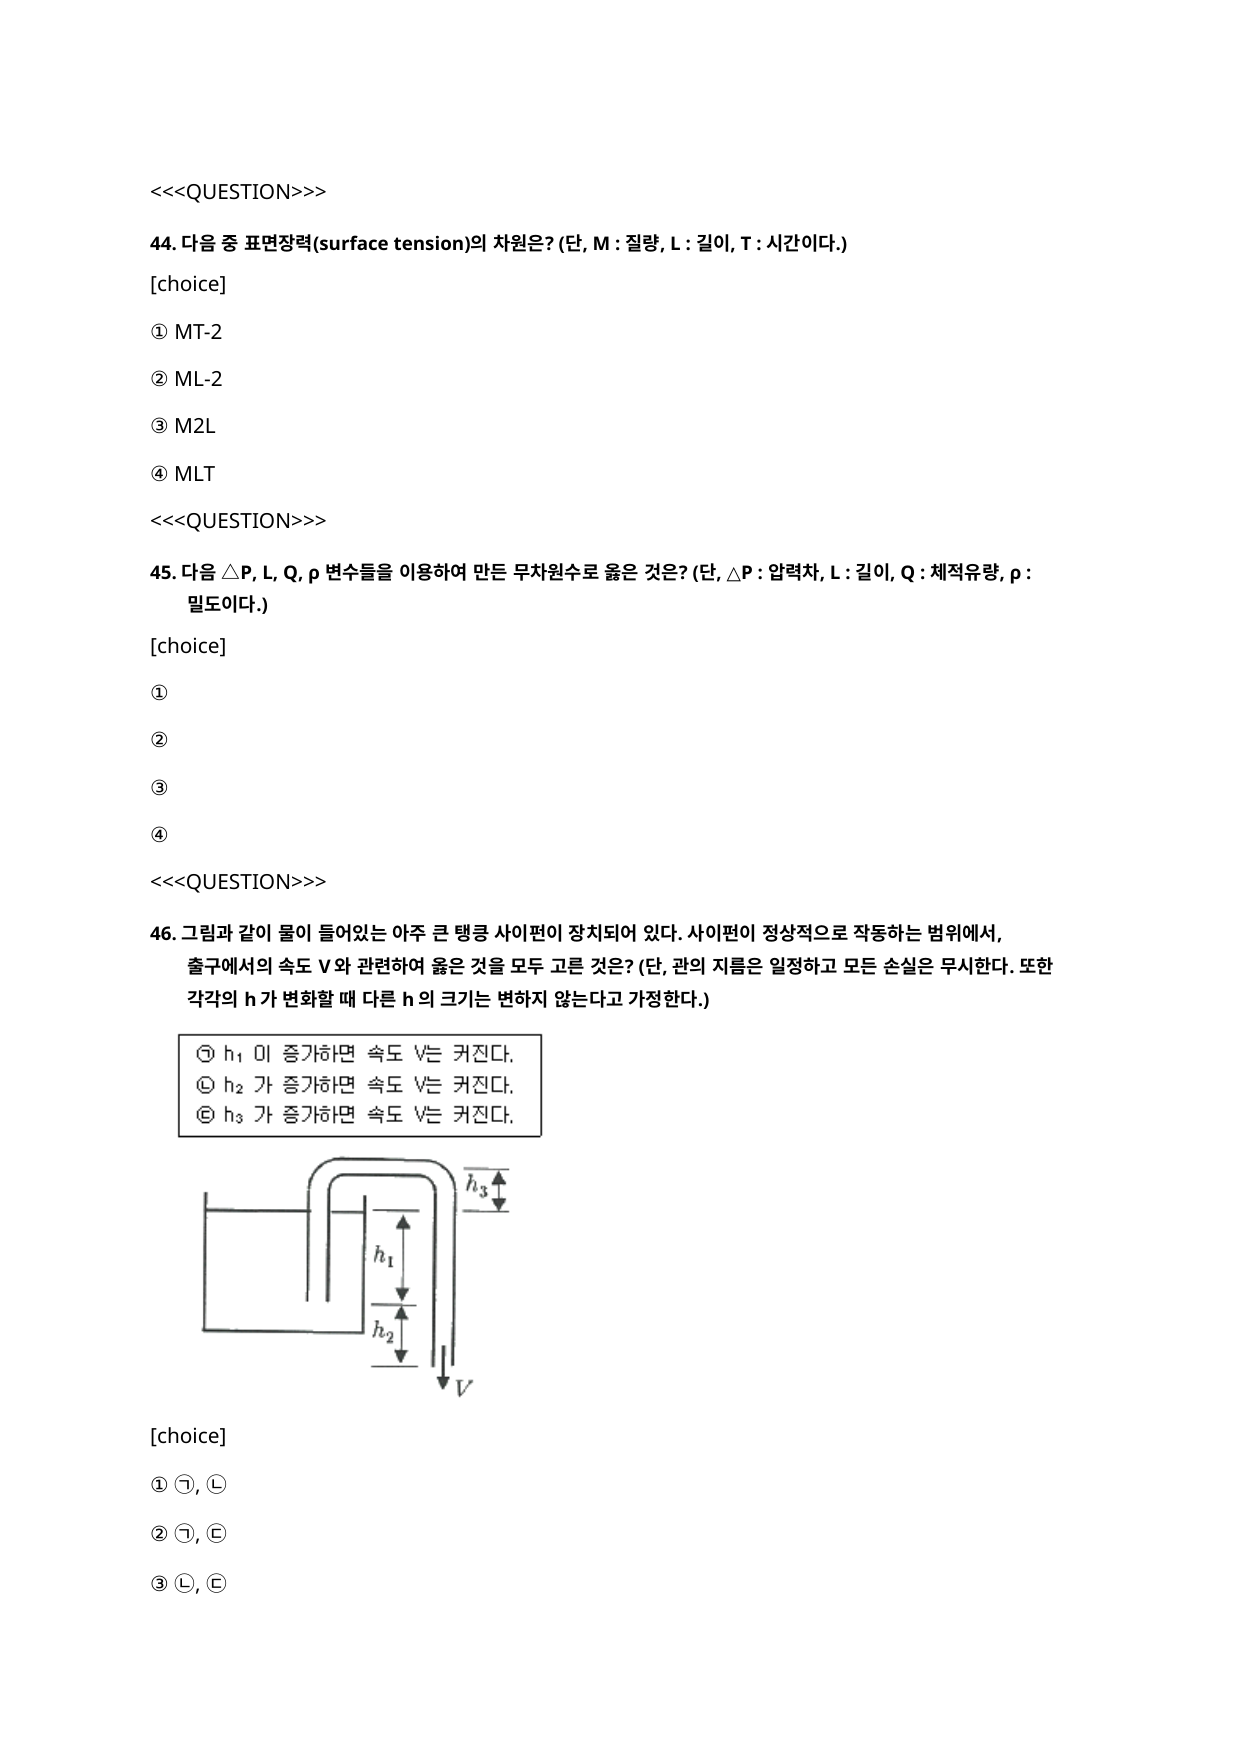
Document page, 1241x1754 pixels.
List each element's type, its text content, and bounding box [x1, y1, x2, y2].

text ④ [150, 820, 1090, 849]
text 46. 그림과 같이 물이 들어있는 아주 큰 탱킁 사이펀이 장치되어 있다. 사이펀이 정상적으로 작동하는 범위에서, 출구에서의 속도 V와 관련하여 옳은 것을 모두 고른 것은? (단, 관의 지름은 일정하고 모든 손실은 무시한다. 또한 각각의 h가 변화할 때 다른 h의 크기는 변하지 않는다고 가정한다.) [150, 919, 1090, 1011]
text ③ ㉡, ㉢ [150, 1567, 1090, 1597]
text ① ㉠, ㉡ [150, 1468, 1090, 1499]
text 44. 다음 중 표면장력(surface tension)의 차원은? (단, M : 질량, L : 길이, T : 시간이다.) [150, 229, 1090, 256]
text ④ MLT [150, 459, 1090, 487]
text ③ [150, 773, 1090, 801]
text ① [150, 678, 1090, 707]
text <<<QUESTION>>> [150, 506, 1090, 534]
text ③ M2L [150, 411, 1090, 440]
text ② [150, 726, 1090, 754]
text ① MT-2 [150, 317, 1090, 345]
text 45. 다음 △P, L, Q, ρ 변수들을 이용하여 만든 무차원수로 옳은 것은? (단, △P : 압력차, L : 길이, Q : 체적유량, ρ : 밀도이다.) [150, 557, 1090, 617]
text <<<QUESTION>>> [150, 867, 1090, 896]
text ② ㉠, ㉢ [150, 1518, 1090, 1548]
text ② ML-2 [150, 364, 1090, 393]
text [choice] [150, 631, 1090, 659]
text [choice] [150, 269, 1090, 298]
picture [169, 1025, 547, 1402]
text <<<QUESTION>>> [150, 177, 1090, 206]
text [choice] [150, 1421, 1090, 1449]
